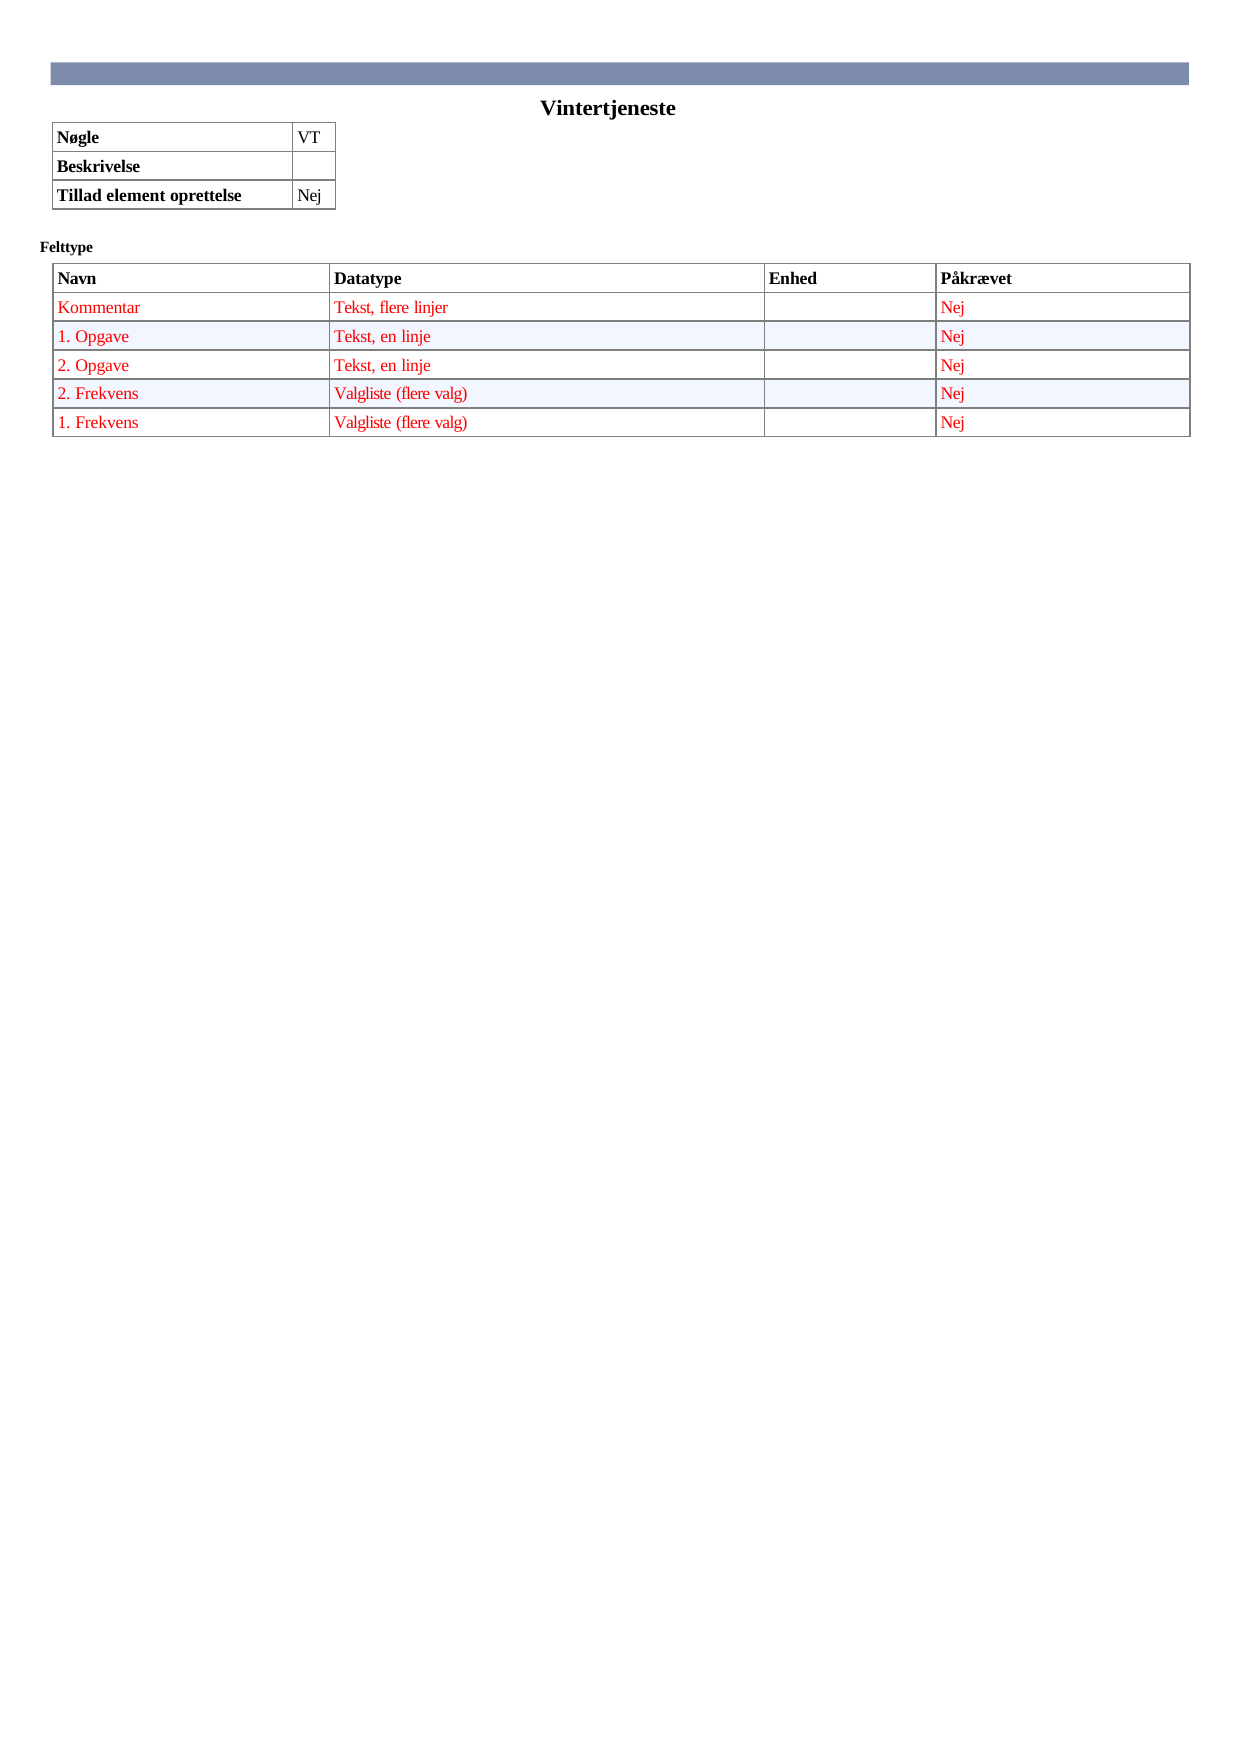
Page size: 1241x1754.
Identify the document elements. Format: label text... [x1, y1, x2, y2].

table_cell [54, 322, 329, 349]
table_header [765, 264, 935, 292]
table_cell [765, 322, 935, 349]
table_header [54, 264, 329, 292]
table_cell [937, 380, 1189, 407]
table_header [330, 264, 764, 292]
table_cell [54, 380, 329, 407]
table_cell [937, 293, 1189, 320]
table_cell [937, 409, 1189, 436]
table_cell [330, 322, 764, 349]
text Vintertjeneste [540, 94, 1201, 120]
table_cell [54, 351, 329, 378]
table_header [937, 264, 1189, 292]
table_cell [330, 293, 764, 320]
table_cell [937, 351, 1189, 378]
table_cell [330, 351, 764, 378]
text Felttype [39, 238, 112, 256]
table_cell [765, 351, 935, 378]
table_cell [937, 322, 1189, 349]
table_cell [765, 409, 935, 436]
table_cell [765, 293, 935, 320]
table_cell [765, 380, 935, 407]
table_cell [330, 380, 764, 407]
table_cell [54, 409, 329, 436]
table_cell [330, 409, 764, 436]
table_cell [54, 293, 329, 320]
